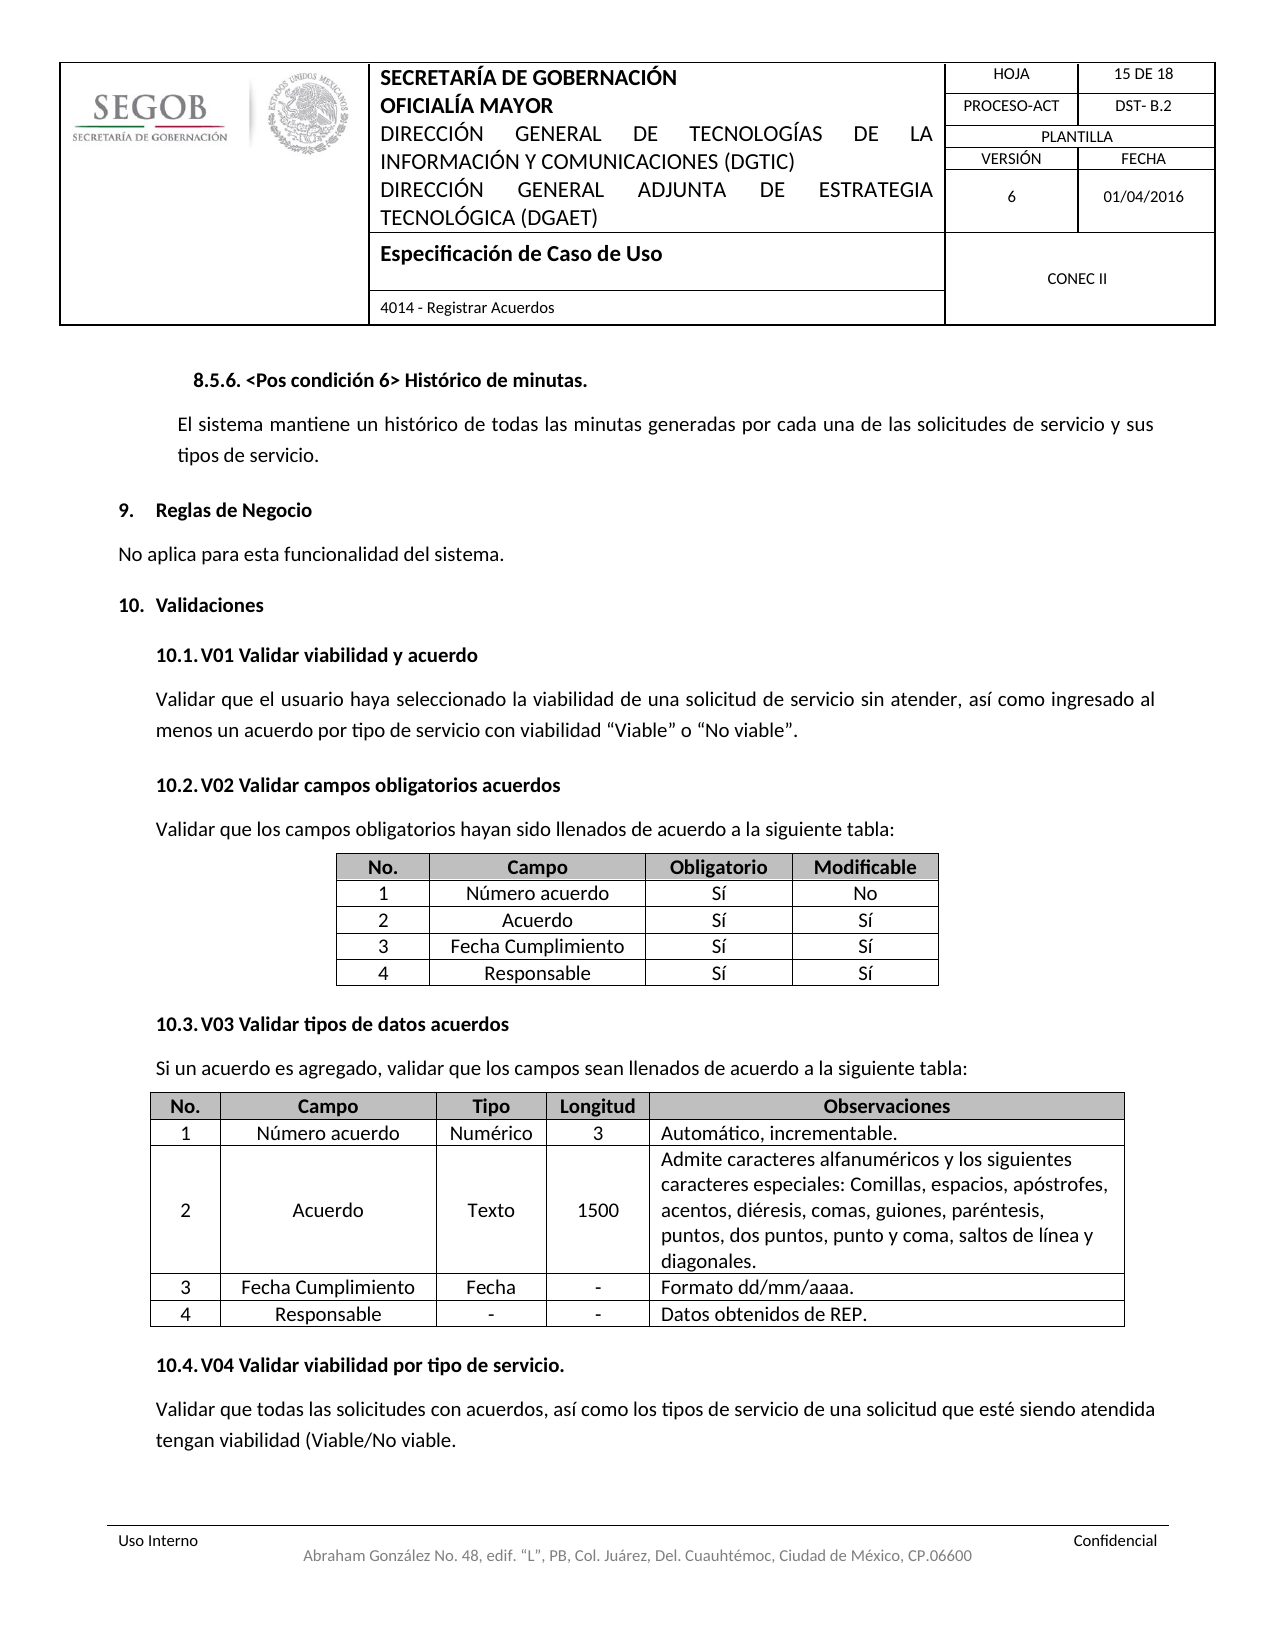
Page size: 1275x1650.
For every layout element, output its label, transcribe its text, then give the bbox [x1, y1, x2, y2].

table_cell Número acuerdo [430, 881, 645, 906]
table_cell Responsable [221, 1301, 436, 1326]
list Validaciones [118, 592, 1157, 617]
table_cell Sí [793, 934, 938, 959]
list V02 Validar campos obligatorios acuerdos [156, 772, 1157, 798]
table_cell 3 [151, 1274, 220, 1300]
table_cell 1500 [547, 1146, 649, 1273]
list V04 Validar viabilidad por tipo de servicio. [156, 1352, 1157, 1378]
text El sistema mantiene un histórico de todas las minutas generadas por cada una de las solicitudes de servicio y sus tipos de servicio. [177, 411, 1157, 467]
text Validar que los campos obligatorios hayan sido llenados de acuerdo a la siguiente tabla: [156, 816, 1157, 842]
list V01 Validar viabilidad y acuerdo [156, 642, 1157, 668]
text Validar que el usuario haya seleccionado la viabilidad de una solicitud de servicio sin atender, así como ingresado al menos un acuerdo por tipo de servicio con viabilidad “Viable” o “No viable”. [156, 686, 1157, 742]
table_header No. [337, 854, 429, 879]
table_cell Sí [793, 960, 938, 985]
table_cell 3 [547, 1120, 649, 1145]
table_cell Sí [793, 907, 938, 932]
table_header Modificable [793, 854, 938, 879]
table_cell Fecha Cumplimiento [221, 1274, 436, 1300]
list V03 Validar tipos de datos acuerdos [156, 1011, 1157, 1037]
table_cell 2 [337, 907, 429, 932]
table_cell 4 [151, 1301, 220, 1326]
table_header Obligatorio [646, 854, 792, 879]
table_header Observaciones [650, 1093, 1124, 1119]
table_cell Sí [646, 907, 792, 932]
table_cell 2 [151, 1146, 220, 1273]
table_cell Fecha [437, 1274, 546, 1300]
table_cell Numérico [437, 1120, 546, 1145]
table_cell - [547, 1301, 649, 1326]
table_cell 3 [337, 934, 429, 959]
table_cell - [547, 1274, 649, 1300]
table_header Tipo [437, 1093, 546, 1119]
table_cell Automático, incrementable. [650, 1120, 1124, 1145]
table_cell Sí [646, 934, 792, 959]
list Reglas de Negocio [118, 497, 1157, 523]
table_cell Número acuerdo [221, 1120, 436, 1145]
table_cell 4 [337, 960, 429, 985]
table_cell - [437, 1301, 546, 1326]
text Si un acuerdo es agregado, validar que los campos sean llenados de acuerdo a la siguiente tabla: [118, 1056, 1157, 1081]
table_header No. [151, 1093, 220, 1119]
table_cell Fecha Cumplimiento [430, 934, 645, 959]
table_cell 1 [151, 1120, 220, 1145]
table_cell Sí [646, 960, 792, 985]
text Validar que todas las solicitudes con acuerdos, así como los tipos de servicio de una solicitud que esté siendo atendida tengan viabilidad (Viable/No viable. [156, 1396, 1157, 1452]
table_cell Datos obtenidos de REP. [650, 1301, 1124, 1326]
table_header Campo [221, 1093, 436, 1119]
table_cell Admite caracteres alfanuméricos y los siguientes caracteres especiales: Comillas, espacios, apóstrofes, acentos, diéresis, comas, guiones, paréntesis, puntos, dos puntos, punto y coma, saltos de línea y diagonales. [650, 1146, 1124, 1273]
table_header Longitud [547, 1093, 649, 1119]
table_cell Acuerdo [221, 1146, 436, 1273]
table_cell Texto [437, 1146, 546, 1273]
table_cell Acuerdo [430, 907, 645, 932]
list <Pos condición 6> Histórico de minutas. [193, 367, 1157, 393]
picture [72, 71, 353, 175]
table_header Campo [430, 854, 645, 879]
table_cell Sí [646, 881, 792, 906]
table_cell Formato dd/mm/aaaa. [650, 1274, 1124, 1300]
table_cell No [793, 881, 938, 906]
table_cell 1 [337, 881, 429, 906]
table_cell Responsable [430, 960, 645, 985]
text No aplica para esta funcionalidad del sistema. [118, 541, 1157, 567]
